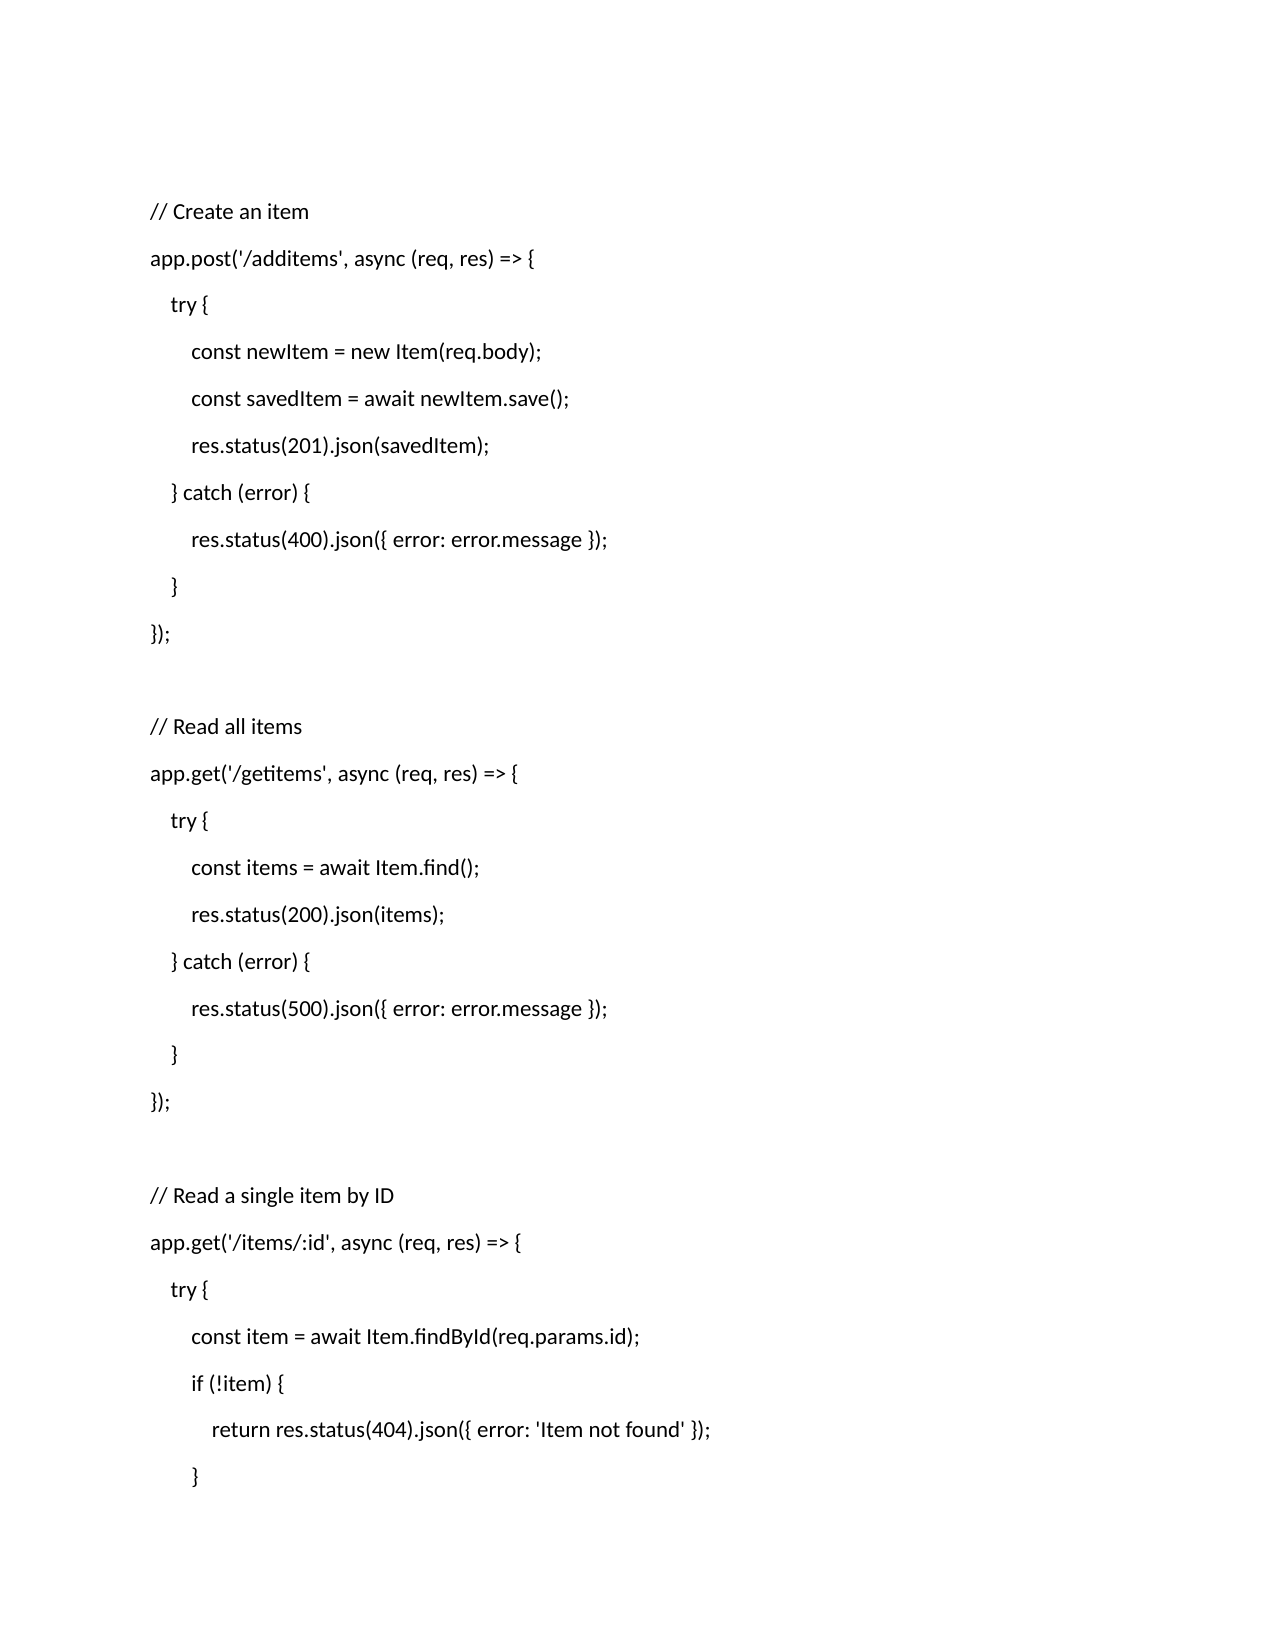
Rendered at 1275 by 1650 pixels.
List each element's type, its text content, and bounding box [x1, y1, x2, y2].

text res.status(200).json(items); [150, 900, 1125, 928]
text return res.status(404).json({ error: 'Item not found' }); [150, 1416, 1125, 1444]
text const item = await Item.findById(req.params.id); [150, 1322, 1125, 1350]
text if (!item) { [150, 1369, 1125, 1397]
text } [150, 572, 1125, 600]
text res.status(500).json({ error: error.message }); [150, 994, 1125, 1022]
text res.status(400).json({ error: error.message }); [150, 525, 1125, 553]
text res.status(201).json(savedItem); [150, 431, 1125, 459]
text app.get('/getitems', async (req, res) => { [150, 759, 1125, 787]
text } [150, 1041, 1125, 1069]
text // Read all items [150, 712, 1125, 741]
text app.get('/items/:id', async (req, res) => { [150, 1228, 1125, 1256]
text const items = await Item.find(); [150, 853, 1125, 881]
text }); [150, 619, 1125, 647]
text } catch (error) { [150, 478, 1125, 506]
text const savedItem = await newItem.save(); [150, 384, 1125, 412]
text } catch (error) { [150, 947, 1125, 975]
text // Read a single item by ID [150, 1181, 1125, 1209]
text app.post('/additems', async (req, res) => { [150, 244, 1125, 272]
text const newItem = new Item(req.body); [150, 337, 1125, 366]
text } [150, 1462, 1125, 1491]
text }); [150, 1087, 1125, 1116]
text try { [150, 291, 1125, 319]
text try { [150, 806, 1125, 834]
text // Create an item [150, 197, 1125, 225]
text try { [150, 1275, 1125, 1303]
